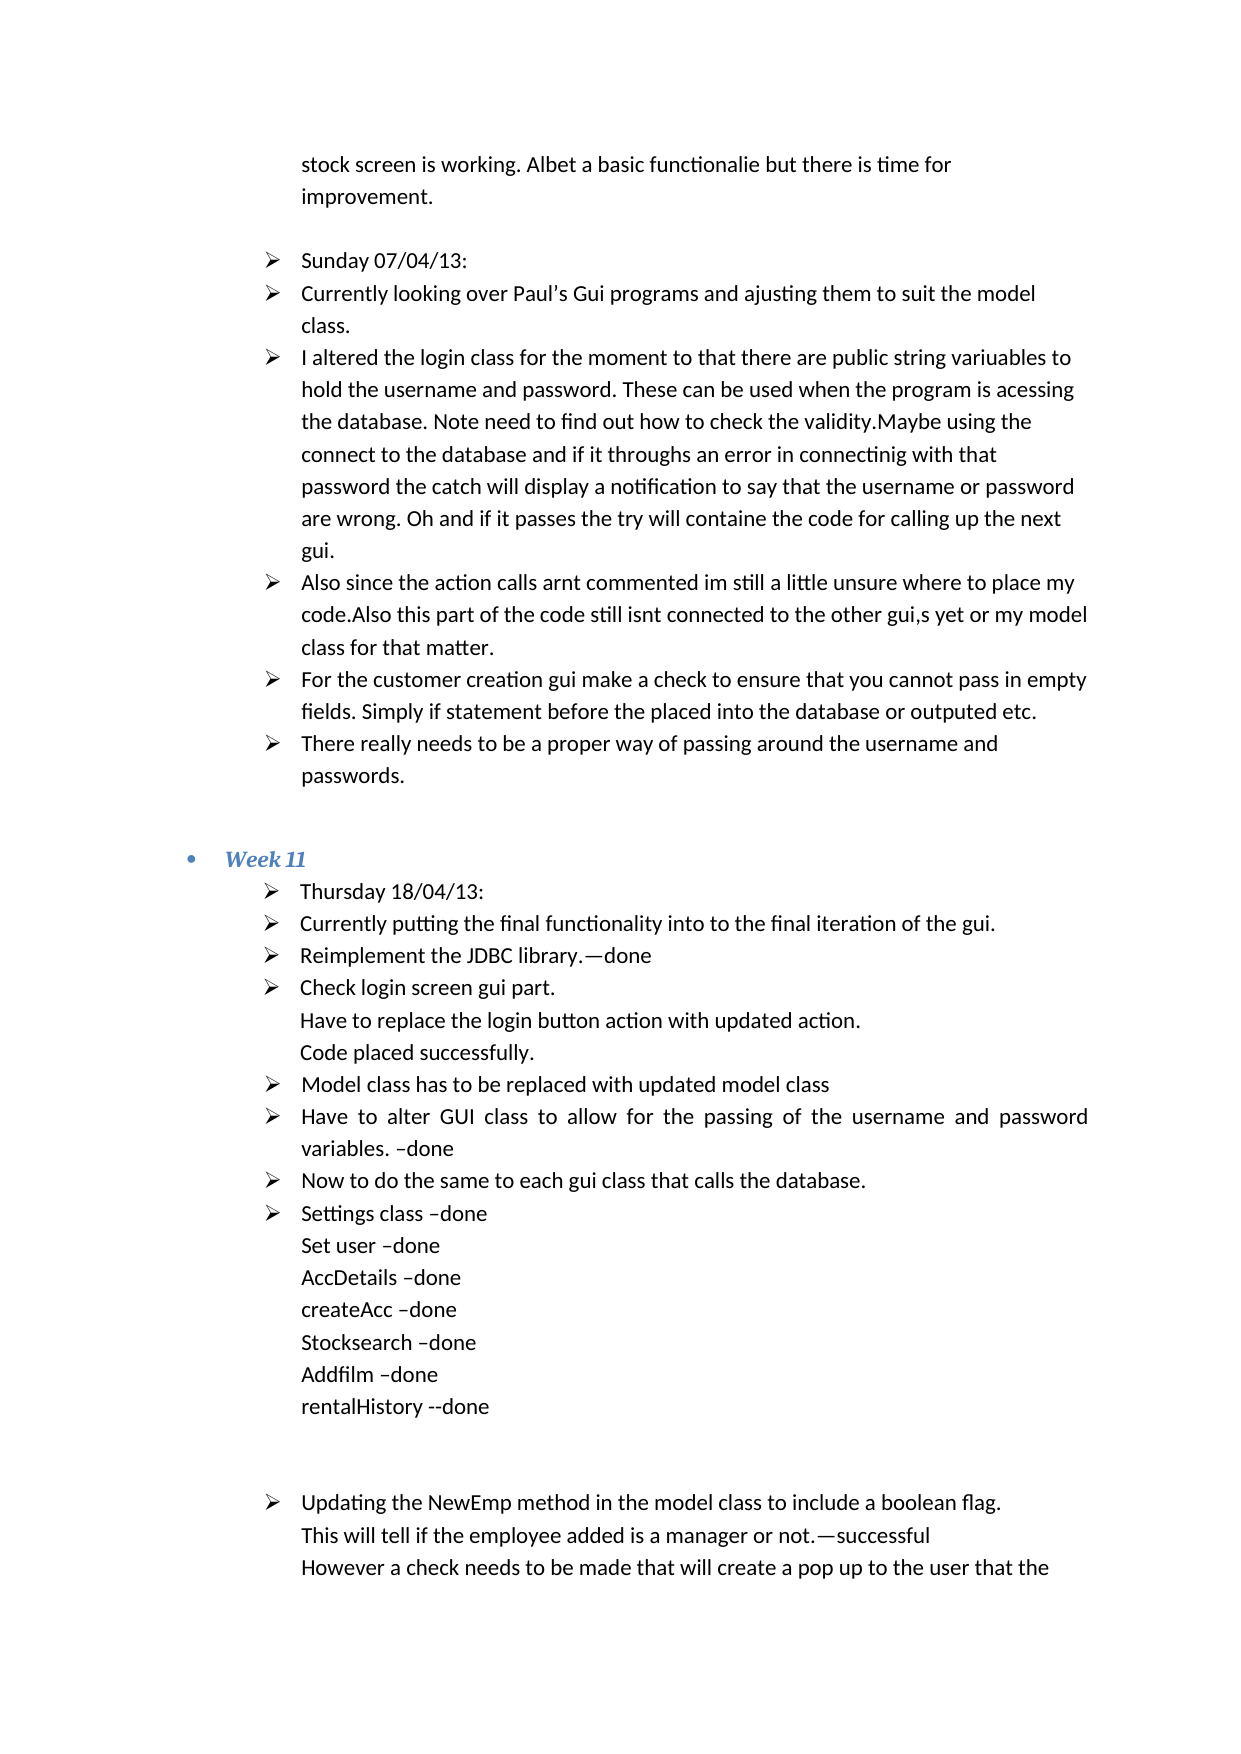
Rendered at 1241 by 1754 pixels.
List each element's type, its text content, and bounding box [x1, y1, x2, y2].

list createAcc –done [301, 1295, 1090, 1323]
list For the customer creation gui make a check to ensure that you cannot pass in empty fields. Simply if statement before the placed into the database or outputed etc. [263, 665, 1090, 725]
list Thursday 18/04/13: [262, 877, 1090, 905]
list Have to alter GUI class to allow for the passing of the username and password variables. –done [263, 1102, 1090, 1162]
list Settings class –done [263, 1199, 1090, 1227]
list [263, 150, 1090, 210]
list Sunday 07/04/13: [263, 247, 1090, 274]
list Now to do the same to each gui class that calls the database. [263, 1167, 1090, 1195]
list Code placed successfully. [300, 1038, 1090, 1066]
list AccDetails –done [301, 1263, 1090, 1291]
list Have to replace the login button action with updated action. [300, 1006, 1090, 1034]
list Also since the action calls arnt commented im still a little unsure where to place my code.Also this part of the code still isnt connected to the other gui,s yet or my model class for that matter. [263, 568, 1090, 661]
list However a check needs to be made that will create a pop up to the user that the [301, 1553, 1090, 1581]
list Stocksearch –done [301, 1328, 1090, 1356]
list Check login screen gui part. [262, 973, 1090, 1002]
list Set user –done [301, 1231, 1090, 1259]
list Reimplement the JDBC library.—done [262, 941, 1090, 969]
list There really needs to be a proper way of passing around the username and passwords. [263, 729, 1090, 789]
list Model class has to be replaced with updated model class [263, 1070, 1090, 1098]
subtitle Week 11 [187, 847, 1090, 873]
list Currently looking over Paul’s Gui programs and ajusting them to suit the model class. [263, 279, 1090, 339]
list Addfilm –done [301, 1360, 1090, 1388]
list rentalHistory --done [301, 1392, 1090, 1420]
list I altered the login class for the moment to that there are public string variuables to hold the username and password. These can be used when the program is acessing the database. Note need to find out how to check the validity.Maybe using the connect to the database and if it throughs an error in connectinig with that password the catch will display a notification to say that the username or password are wrong. Oh and if it passes the try will containe the code for calling up the next gui. [263, 343, 1090, 564]
list Currently putting the final functionality into to the final iteration of the gui. [262, 909, 1090, 937]
list Updating the NewEmp method in the model class to include a boolean flag. [263, 1488, 1090, 1517]
list This will tell if the employee added is a manager or not.—successful [301, 1521, 1090, 1549]
